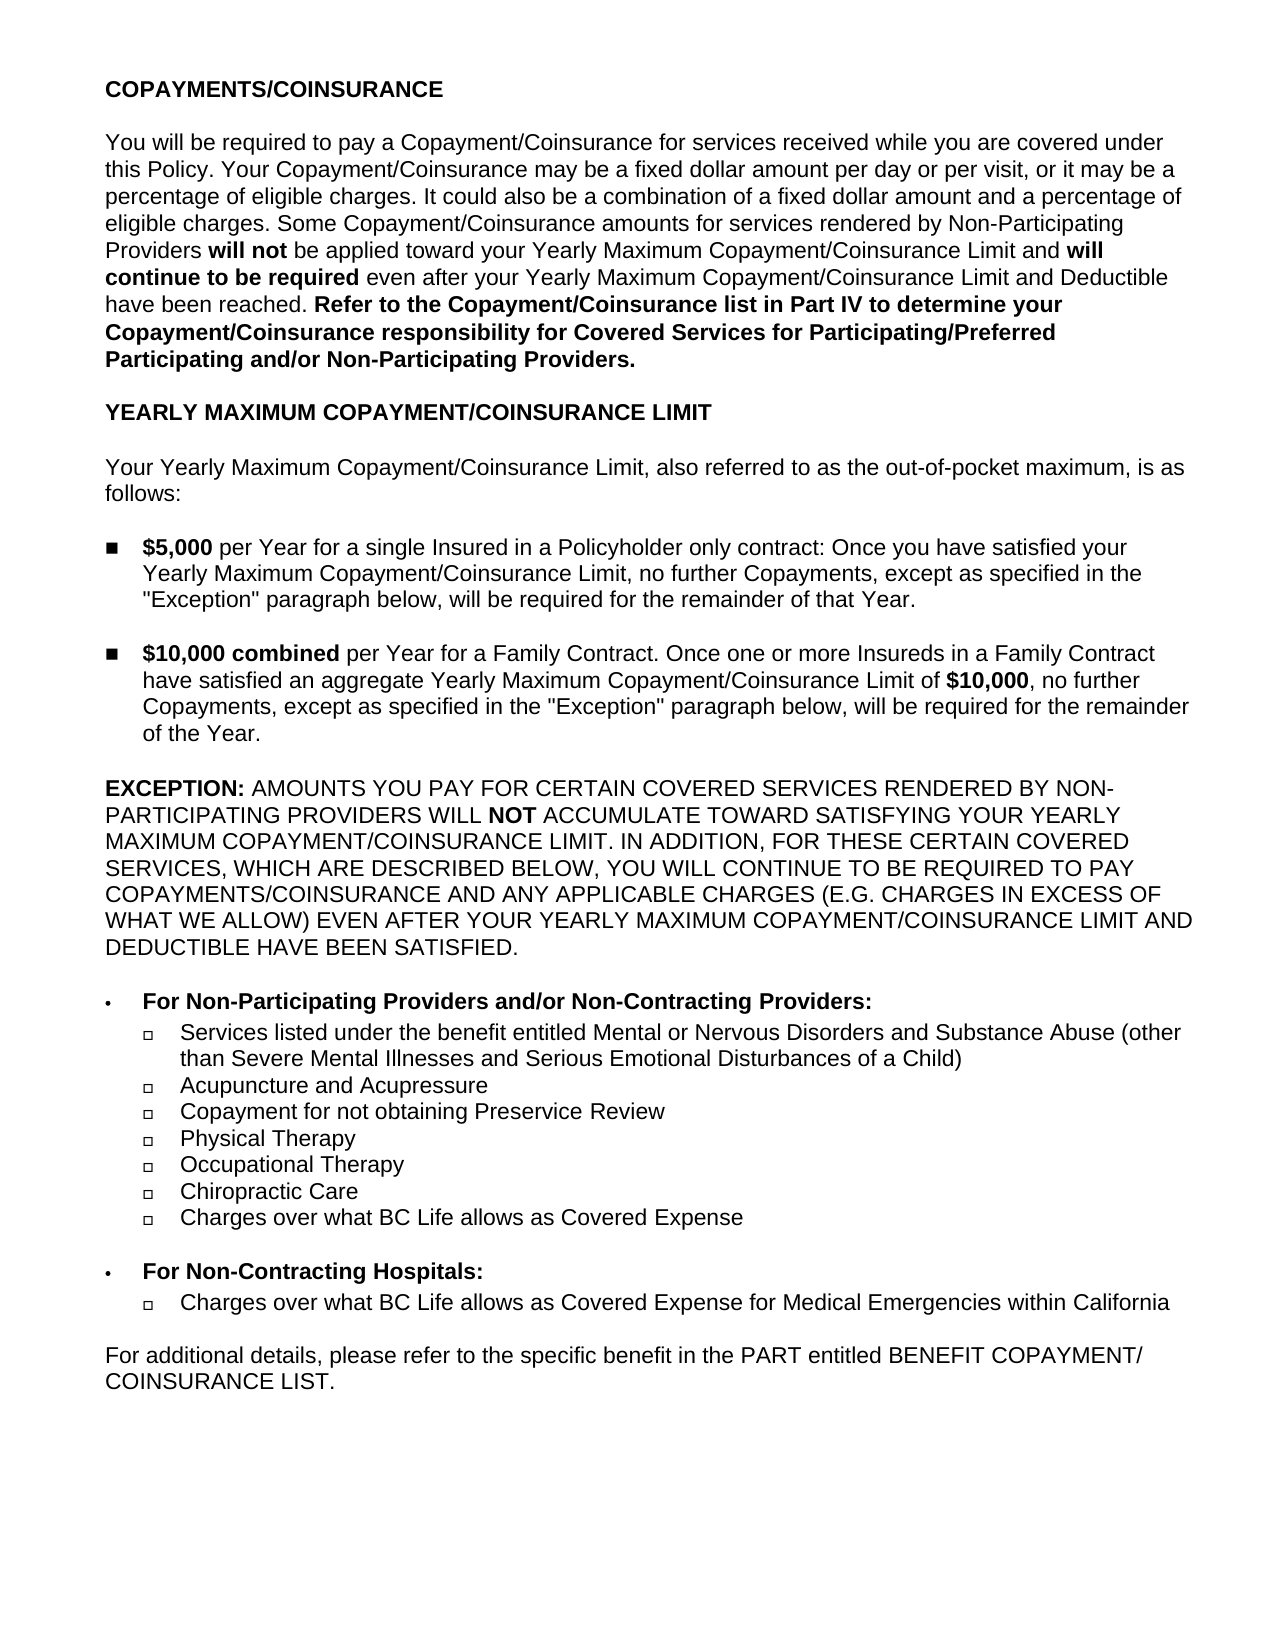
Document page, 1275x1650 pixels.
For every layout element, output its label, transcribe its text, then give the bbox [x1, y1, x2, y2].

text COPAYMENTS/COINSURANCE [105, 76, 1275, 102]
text For additional details, please refer to the specific benefit in the PART entitled BENEFIT COPAYMENT/ COINSURANCE LIST. [105, 1342, 1275, 1395]
list Acupuncture and Acupressure [142, 1072, 1275, 1098]
list $5,000 per Year for a single Insured in a Policyholder only contract: Once you have satisfied your Yearly Maximum Copayment/Coinsurance Limit, no further Copayments, except as specified in the "Exception" paragraph below, will be required for the remainder of that Year. [105, 534, 1146, 613]
list Chiropractic Care [142, 1178, 1275, 1204]
list $10,000 combined per Year for a Family Contract. Once one or more Insureds in a Family Contract have satisfied an aggregate Yearly Maximum Copayment/Coinsurance Limit of $10,000, no further Copayments, except as specified in the "Exception" paragraph below, will be required for the remainder of the Year. [105, 640, 1192, 746]
text Your Yearly Maximum Copayment/Coinsurance Limit, also referred to as the out-of-pocket maximum, is as follows: [105, 453, 1198, 506]
text YEARLY MAXIMUM COPAYMENT/COINSURANCE LIMIT [105, 399, 1275, 426]
list Charges over what BC Life allows as Covered Expense for Medical Emergencies within California [142, 1289, 1275, 1315]
list Charges over what BC Life allows as Covered Expense [142, 1204, 1275, 1231]
list Physical Therapy [142, 1125, 1275, 1151]
text EXCEPTION: AMOUNTS YOU PAY FOR CERTAIN COVERED SERVICES RENDERED BY NON- PARTICIPATING PROVIDERS WILL NOT ACCUMULATE TOWARD SATISFYING YOUR YEARLY MAXIMUM COPAYMENT/COINSURANCE LIMIT. IN ADDITION, FOR THESE CERTAIN COVERED SERVICES, WHICH ARE DESCRIBED BELOW, YOU WILL CONTINUE TO BE REQUIRED TO PAY COPAYMENTS/COINSURANCE AND ANY APPLICABLE CHARGES (E.G. CHARGES IN EXCESS OF WHAT WE ALLOW) EVEN AFTER YOUR YEARLY MAXIMUM COPAYMENT/COINSURANCE LIMIT AND DEDUCTIBLE HAVE BEEN SATISFIED. [105, 775, 1198, 960]
list For Non-Participating Providers and/or Non-Contracting Providers: [105, 988, 1275, 1014]
list Services listed under the benefit entitled Mental or Nervous Disorders and Substance Abuse (other than Severe Mental Illnesses and Serious Emotional Disturbances of a Child) [142, 1019, 1184, 1071]
list Occupational Therapy [142, 1151, 1275, 1178]
list For Non-Contracting Hospitals: [105, 1258, 1275, 1284]
list Copayment for not obtaining Preservice Review [142, 1098, 1275, 1124]
text You will be required to pay a Copayment/Coinsurance for services received while you are covered under this Policy. Your Copayment/Coinsurance may be a fixed dollar amount per day or per visit, or it may be a percentage of eligible charges. It could also be a combination of a fixed dollar amount and a percentage of eligible charges. Some Copayment/Coinsurance amounts for services rendered by Non-Participating Providers will not be applied toward your Yearly Maximum Copayment/Coinsurance Limit and will continue to be required even after your Yearly Maximum Copayment/Coinsurance Limit and Deductible have been reached. Refer to the Copayment/Coinsurance list in Part IV to determine your Copayment/Coinsurance responsibility for Covered Services for Participating/Preferred Participating and/or Non-Participating Providers. [105, 129, 1187, 372]
